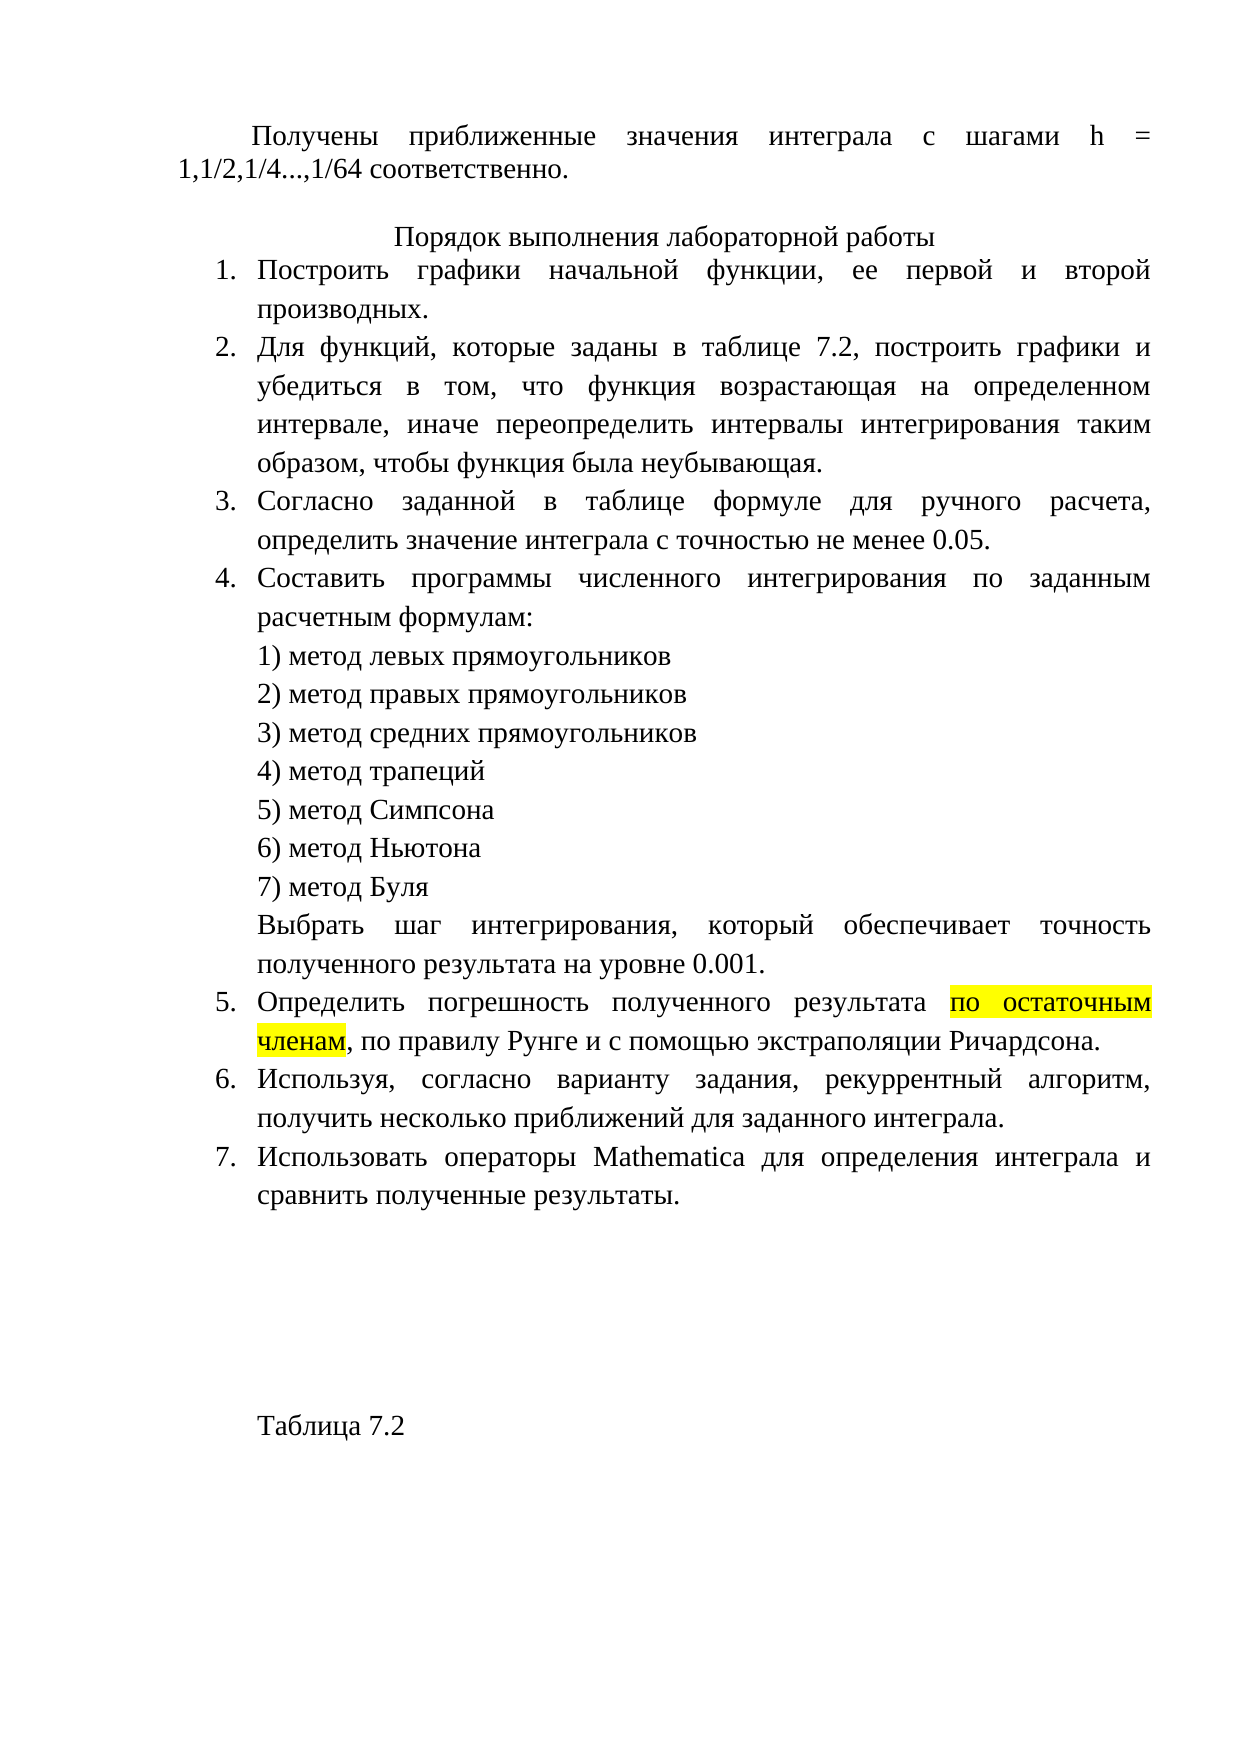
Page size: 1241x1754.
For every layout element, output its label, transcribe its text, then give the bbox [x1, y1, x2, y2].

text Получены приближенные значения интеграла с шагами h = 1,1/2,1/4...,1/64 соответственно. [177, 118, 1152, 185]
list 5) метод Симпсона [257, 792, 1152, 825]
list 1) метод левых прямоугольников [257, 638, 1152, 671]
list Использовать операторы Mathematica для определения интеграла и сравнить полученные результаты. [215, 1139, 1152, 1211]
text Порядок выполнения лабораторной работы [177, 219, 1152, 252]
list Построить графики начальной функции, ее первой и второй производных. [215, 252, 1152, 324]
list Для функций, которые заданы в таблице 7.2, построить графики и убедиться в том, что функция возрастающая на определенном интервале, иначе переопределить интервалы интегрирования таким образом, чтобы функция была неубывающая. [215, 329, 1152, 478]
list Выбрать шаг интегрирования, который обеспечивает точность полученного результата на уровне 0.001. [257, 907, 1152, 979]
list Определить погрешность полученного результата по остаточным членам, по правилу Рунге и с помощью экстраполяции Ричардсона. [215, 984, 1152, 1057]
list 2) метод правых прямоугольников [257, 676, 1152, 710]
list Используя, согласно варианту задания, рекуррентный алгоритм, получить несколько приближений для заданного интеграла. [215, 1062, 1152, 1134]
list 6) метод Ньютона [257, 830, 1152, 864]
list 3) метод средних прямоугольников [257, 715, 1152, 748]
list 4) метод трапеций [257, 753, 1152, 787]
list Составить программы численного интегрирования по заданным расчетным формулам: [215, 561, 1152, 633]
list Согласно заданной в таблице формуле для ручного расчета, определить значение интеграла с точностью не менее 0.05. [215, 483, 1152, 556]
list Таблица 7.2 [257, 1408, 1152, 1442]
list 7) метод Буля [257, 869, 1152, 902]
